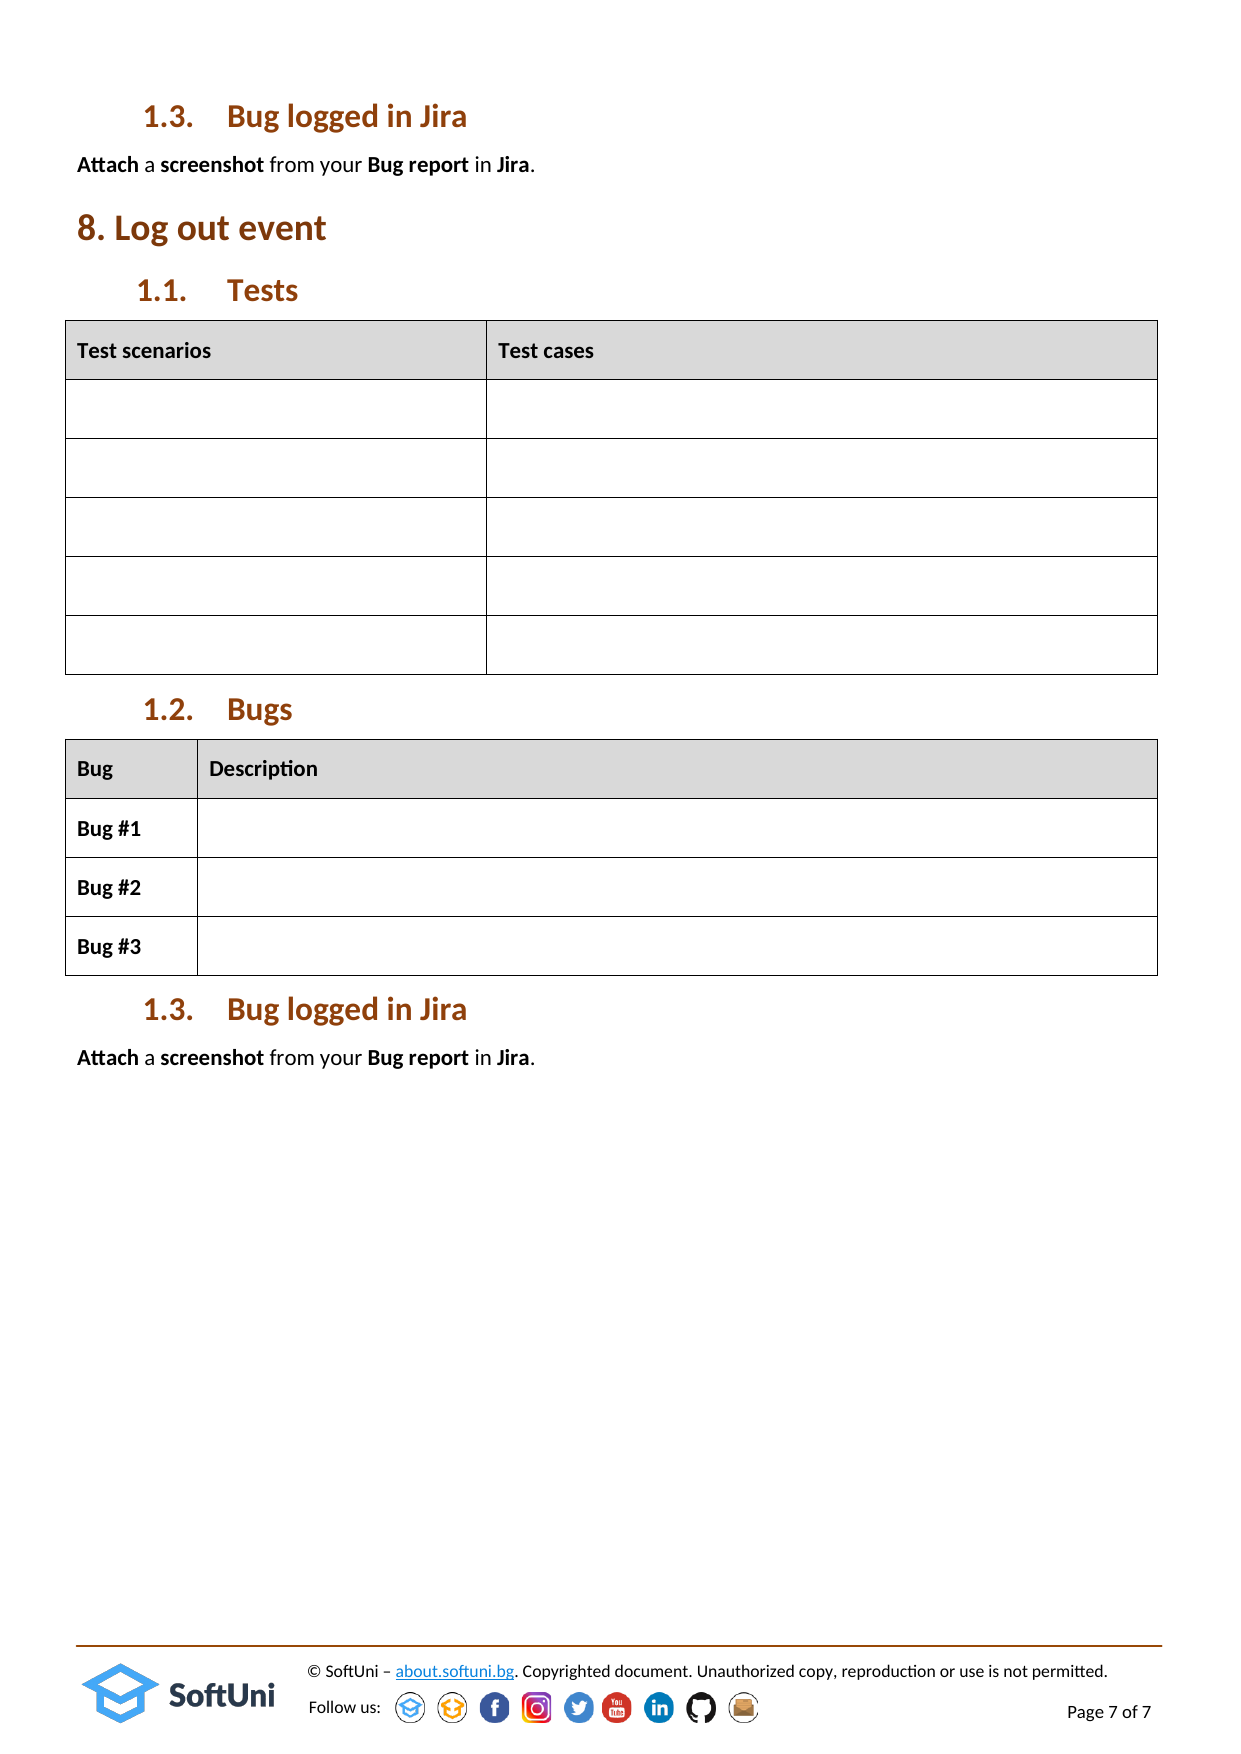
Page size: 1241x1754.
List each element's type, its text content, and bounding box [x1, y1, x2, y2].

picture [521, 1692, 552, 1723]
table_cell [66, 616, 486, 674]
picture [666, 1715, 674, 1723]
picture [602, 1692, 632, 1723]
table_header Description [198, 740, 1157, 798]
picture [644, 1692, 654, 1702]
table_cell Bug #1 [66, 799, 197, 857]
table_header Test scenarios [66, 321, 486, 379]
table_header Test cases [487, 321, 1157, 379]
subtitle Bug logged in Jira [142, 988, 1163, 1029]
table_cell [66, 380, 486, 438]
table_cell [487, 616, 1157, 674]
table_header Bug [66, 740, 197, 798]
text Attach a screenshot from your Bug report in Jira. [77, 151, 1163, 178]
table_cell [66, 498, 486, 556]
subtitle Bugs [142, 688, 1163, 728]
table_cell Bug #2 [66, 858, 197, 916]
picture [479, 1692, 510, 1723]
picture [395, 1692, 425, 1723]
picture [437, 1692, 467, 1723]
table_cell Bug #3 [66, 917, 197, 975]
table_cell [198, 917, 1157, 975]
text Attach a screenshot from your Bug report in Jira. [77, 1043, 1163, 1071]
table_cell [66, 557, 486, 615]
picture [686, 1692, 716, 1723]
picture [728, 1692, 758, 1723]
picture [75, 1658, 281, 1729]
picture [564, 1692, 594, 1723]
subtitle Tests [136, 269, 1163, 309]
subtitle Bug logged in Jira [142, 95, 1163, 136]
table_cell [487, 557, 1157, 615]
picture [644, 1713, 652, 1723]
table_cell [66, 439, 486, 497]
table_cell [198, 858, 1157, 916]
table_cell [198, 799, 1157, 857]
table_cell [487, 439, 1157, 497]
picture [658, 1705, 667, 1715]
table_cell [487, 498, 1157, 556]
table_cell [487, 380, 1157, 438]
picture [665, 1692, 674, 1701]
subtitle Log out event [77, 203, 1163, 249]
